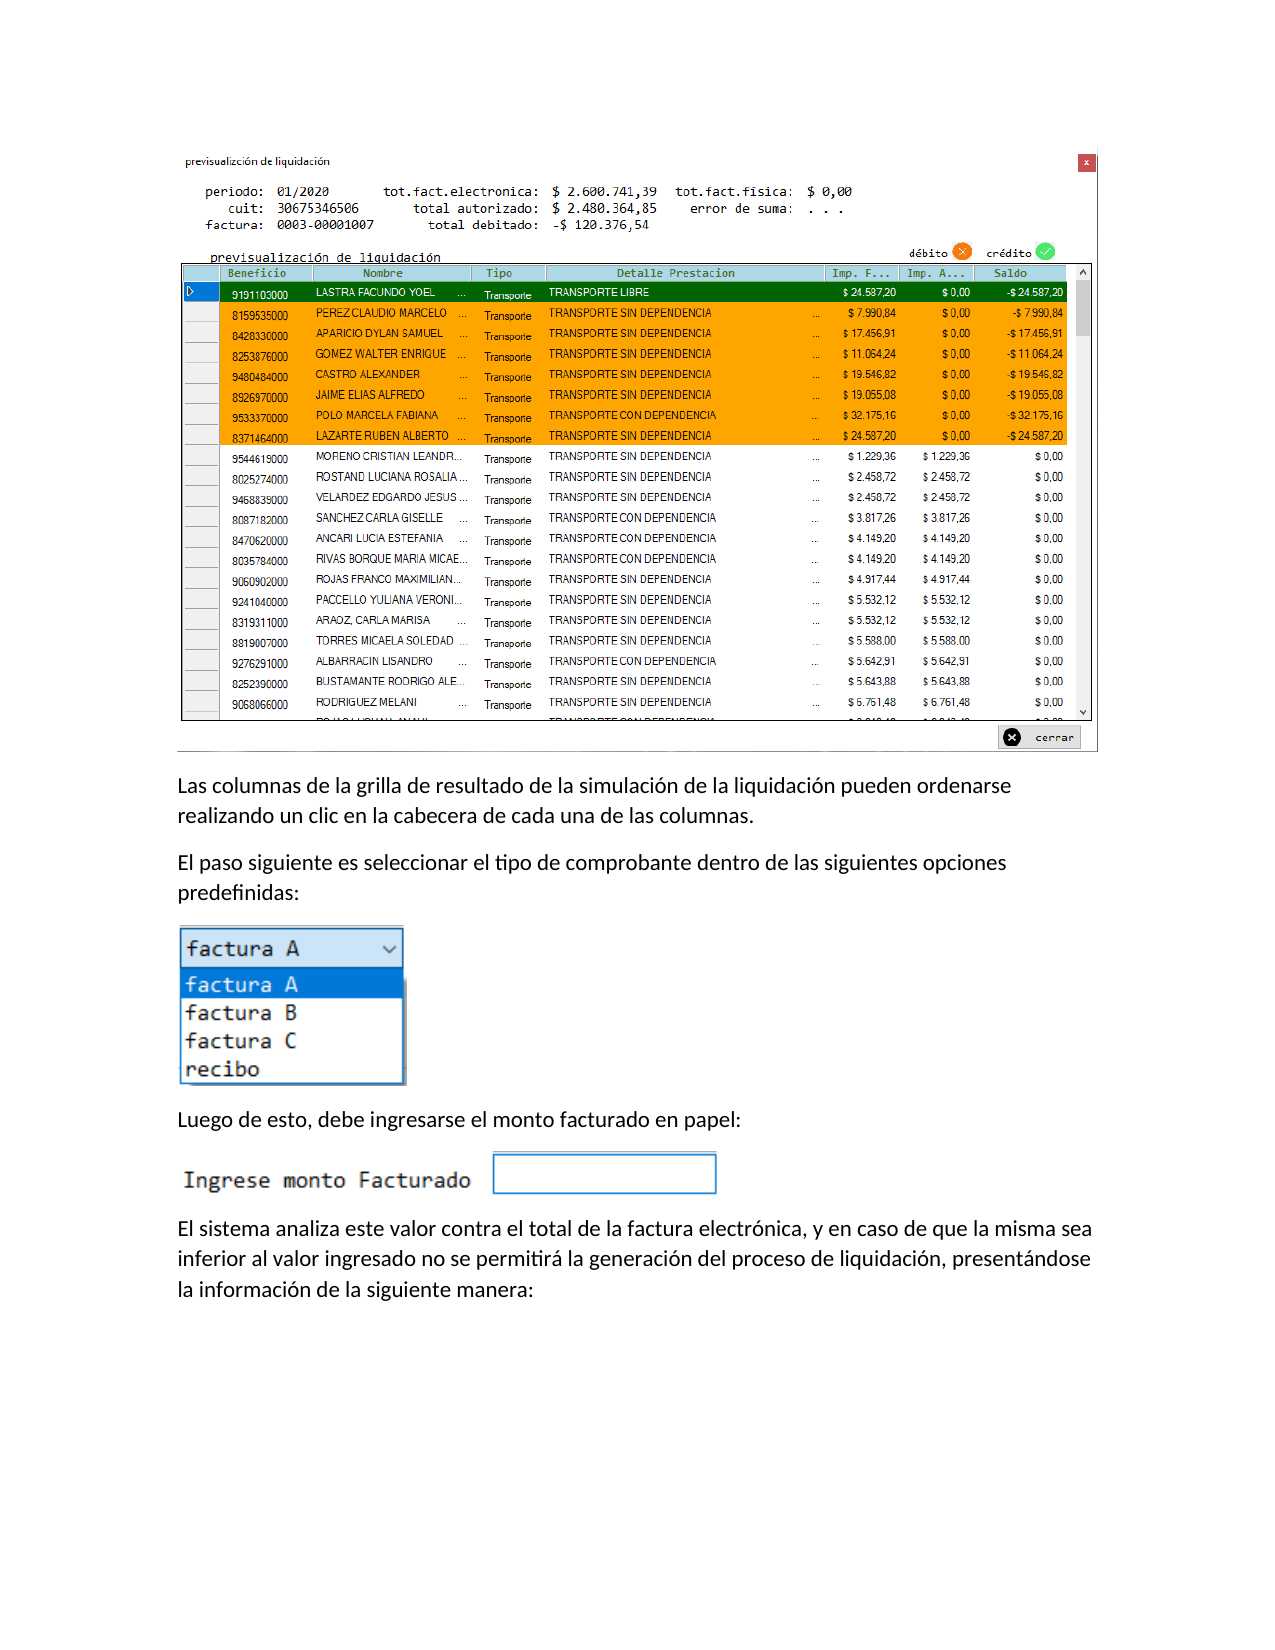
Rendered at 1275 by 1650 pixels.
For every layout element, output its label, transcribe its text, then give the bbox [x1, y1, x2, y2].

text El paso siguiente es seleccionar el tipo de comprobante dentro de las siguientes opciones predefinidas: [177, 848, 1098, 906]
text Luego de esto, debe ingresarse el monto facturado en papel: [177, 1105, 1098, 1133]
picture [177, 147, 1098, 752]
picture [177, 925, 407, 1086]
text El sistema analiza este valor contra el total de la factura electrónica, y en caso de que la misma sea inferior al valor ingresado no se permitirá la generación del proceso de liquidación, presentándose la información de la siguiente manera: [177, 1214, 1098, 1303]
text Las columnas de la grilla de resultado de la simulación de la liquidación pueden ordenarse realizando un clic en la cabecera de cada una de las columnas. [177, 771, 1098, 829]
picture [177, 1151, 720, 1196]
